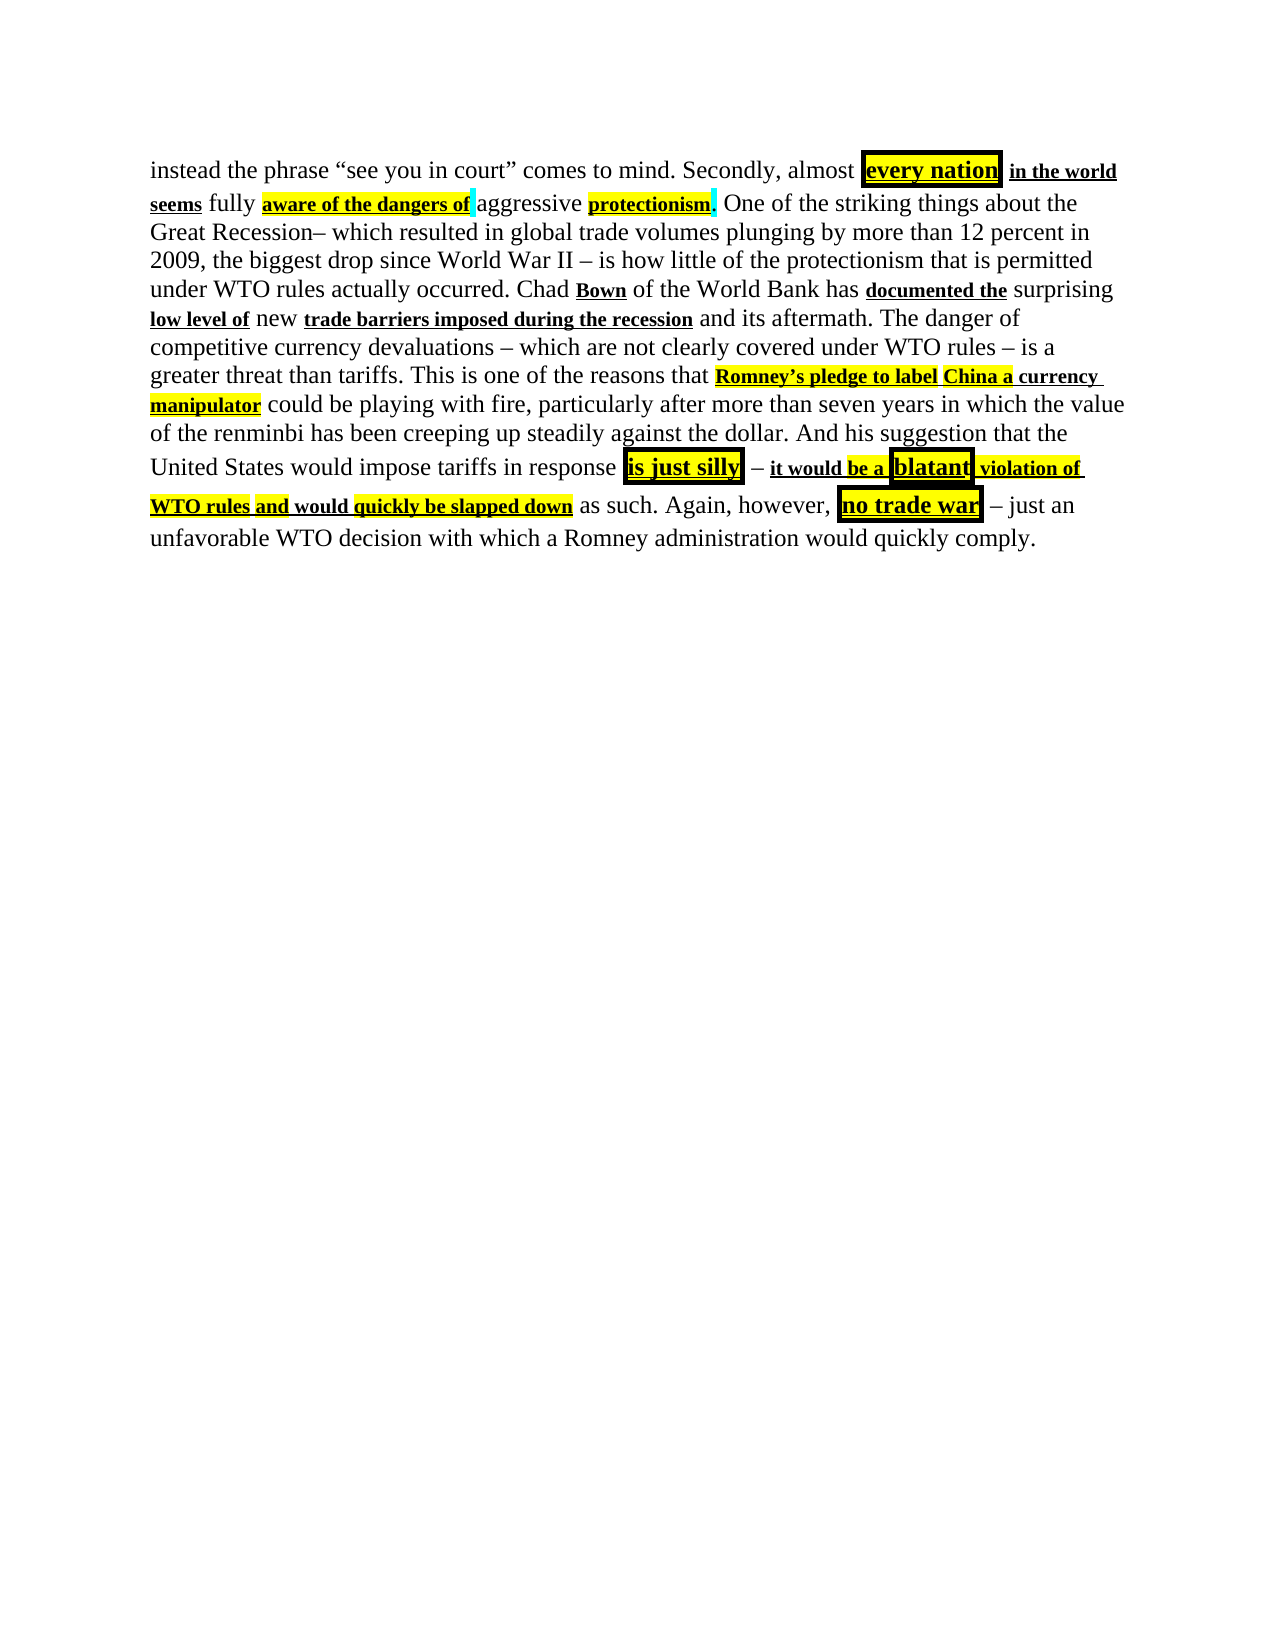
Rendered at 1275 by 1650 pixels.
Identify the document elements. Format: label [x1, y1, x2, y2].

text [150, 150, 1125, 552]
